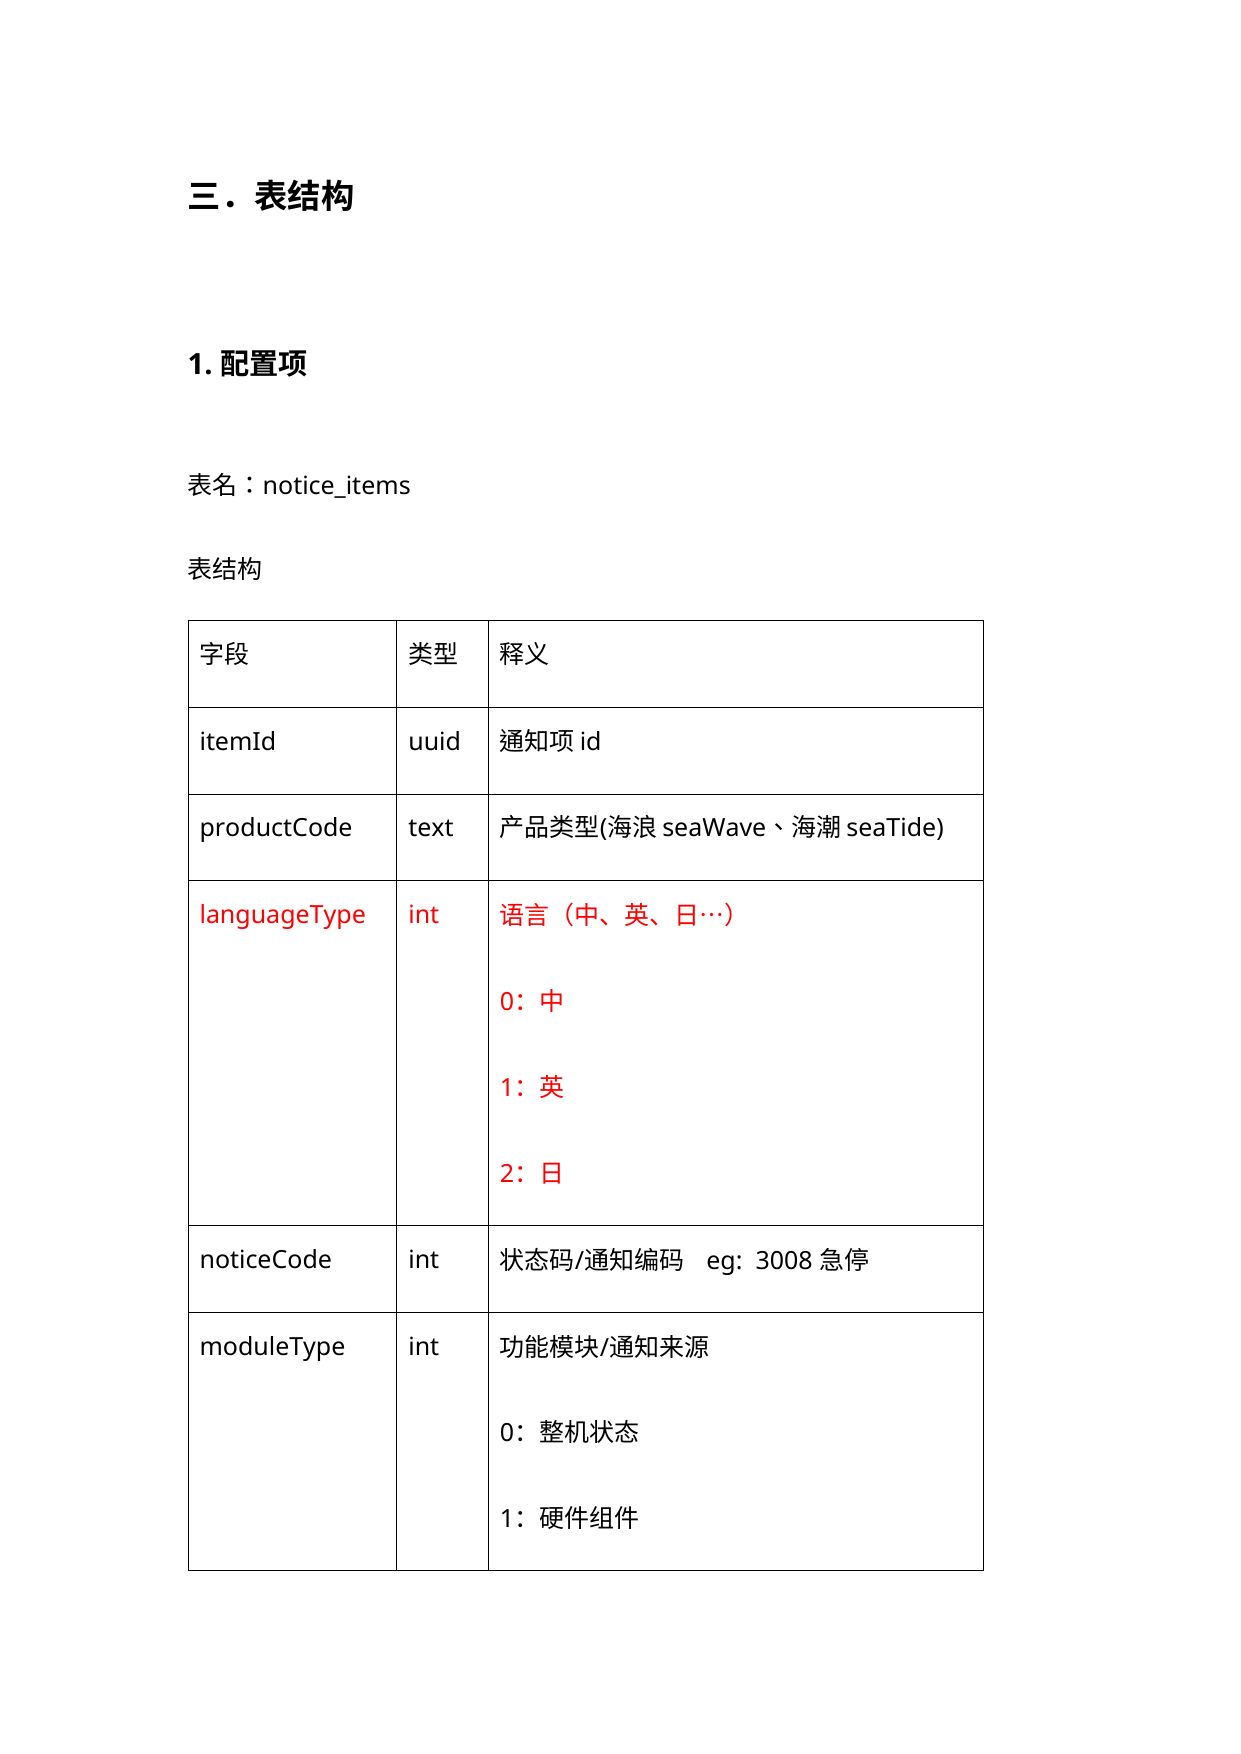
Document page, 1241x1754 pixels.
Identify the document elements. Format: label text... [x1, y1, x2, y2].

table_cell 状态码/通知编码 eg: 3008 急停 [489, 1226, 983, 1312]
subtitle 三．表结构 [187, 162, 1053, 227]
table_header 字段 [189, 621, 396, 707]
text 表名：notice_items [187, 452, 1053, 517]
table_cell text [397, 795, 488, 880]
table_cell 通知项id [489, 708, 983, 793]
table_cell productCode [189, 795, 396, 880]
table_cell int [397, 881, 488, 1225]
table_header 释义 [489, 621, 983, 707]
table_header 类型 [397, 621, 488, 707]
text 表结构 [187, 536, 1053, 601]
table_cell int [397, 1313, 488, 1570]
table_cell uuid [397, 708, 488, 793]
table_cell int [397, 1226, 488, 1312]
table_cell 产品类型(海浪seaWave、海潮seaTide) [489, 795, 983, 880]
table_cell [489, 1313, 983, 1570]
table_cell 语言（中、英、日…） 0：中 1：英 2：日 [489, 881, 983, 1225]
table_cell moduleType [189, 1313, 396, 1570]
table_cell languageType [189, 881, 396, 1225]
table_cell itemId [189, 708, 396, 793]
subtitle 1. 配置项 [187, 329, 1053, 394]
table_cell noticeCode [189, 1226, 396, 1312]
